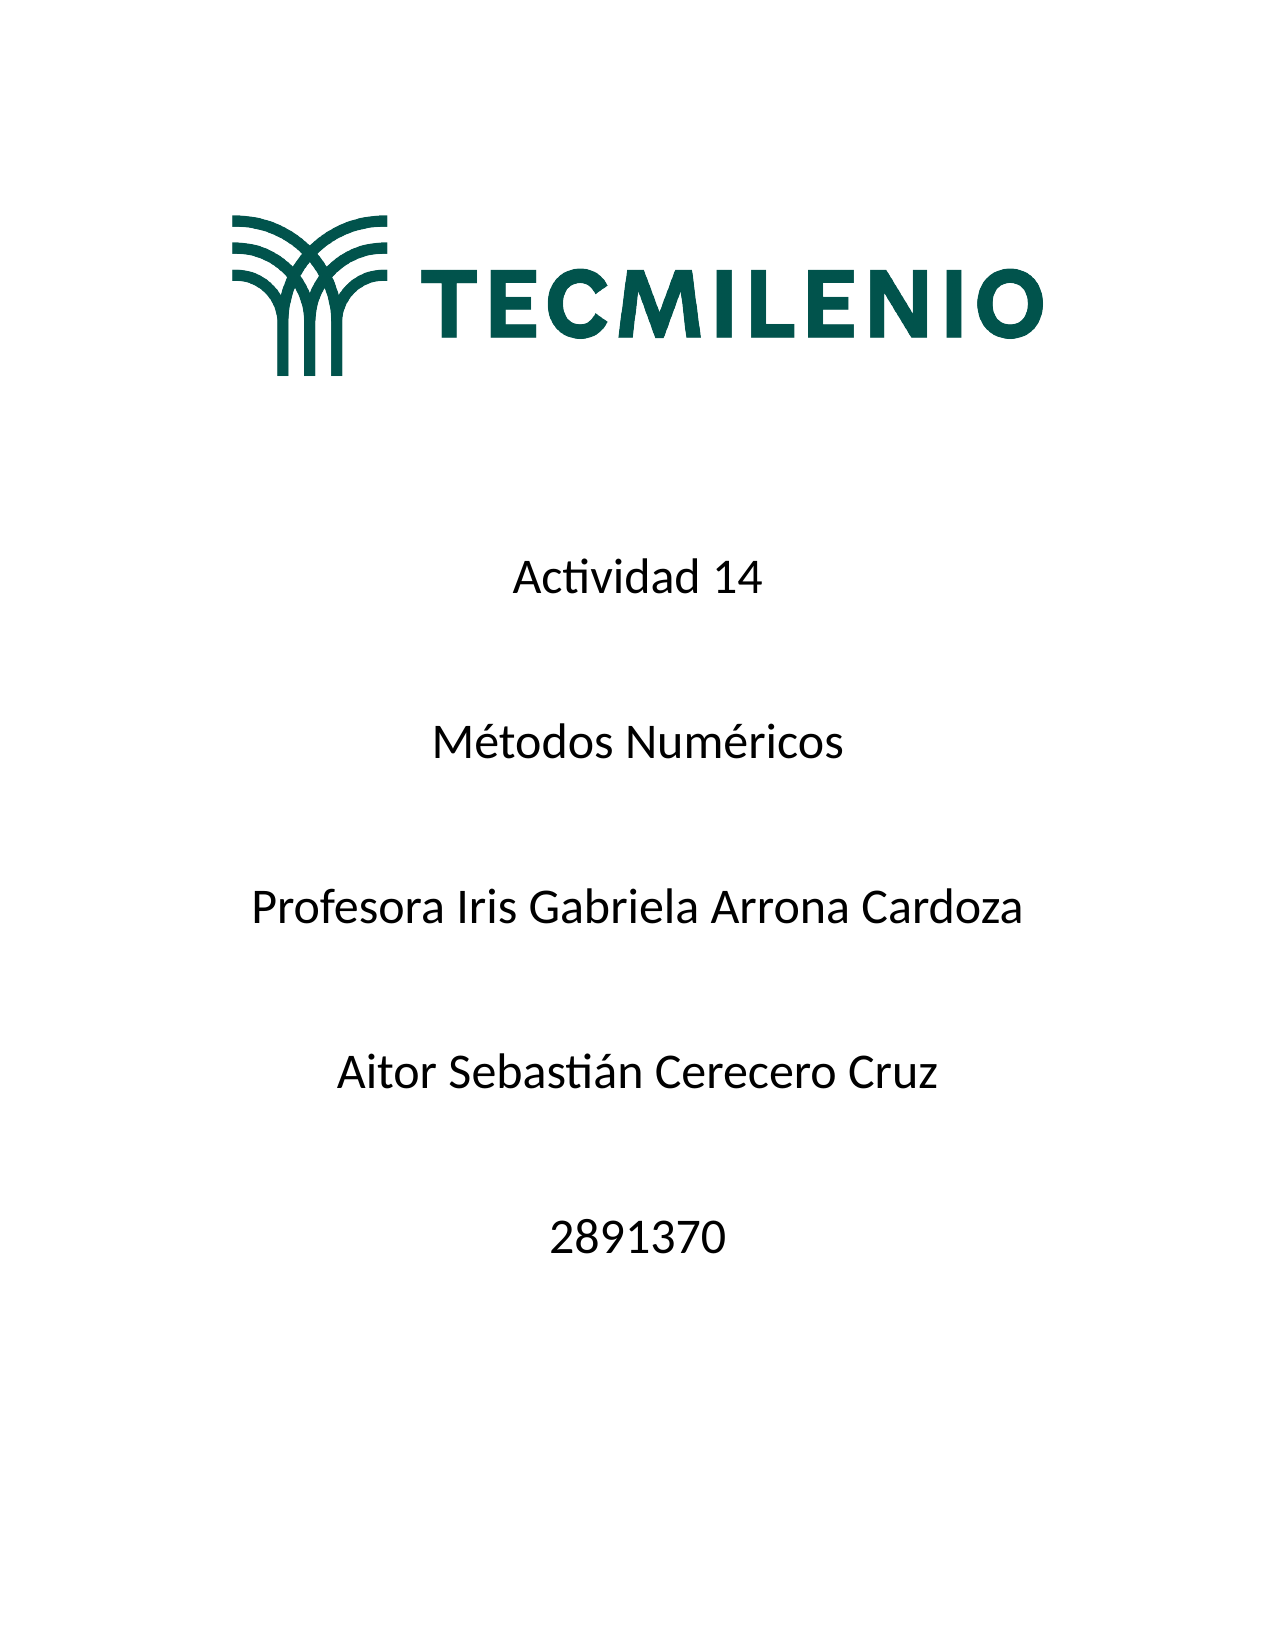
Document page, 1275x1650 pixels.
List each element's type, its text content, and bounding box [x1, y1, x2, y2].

text 2891370 [177, 1204, 1098, 1266]
picture [177, 147, 1098, 444]
text Profesora Iris Gabriela Arrona Cardoza [177, 874, 1098, 936]
text Métodos Numéricos [177, 709, 1098, 771]
text Actividad 14 [177, 544, 1098, 606]
text Aitor Sebastián Cerecero Cruz [177, 1039, 1098, 1101]
